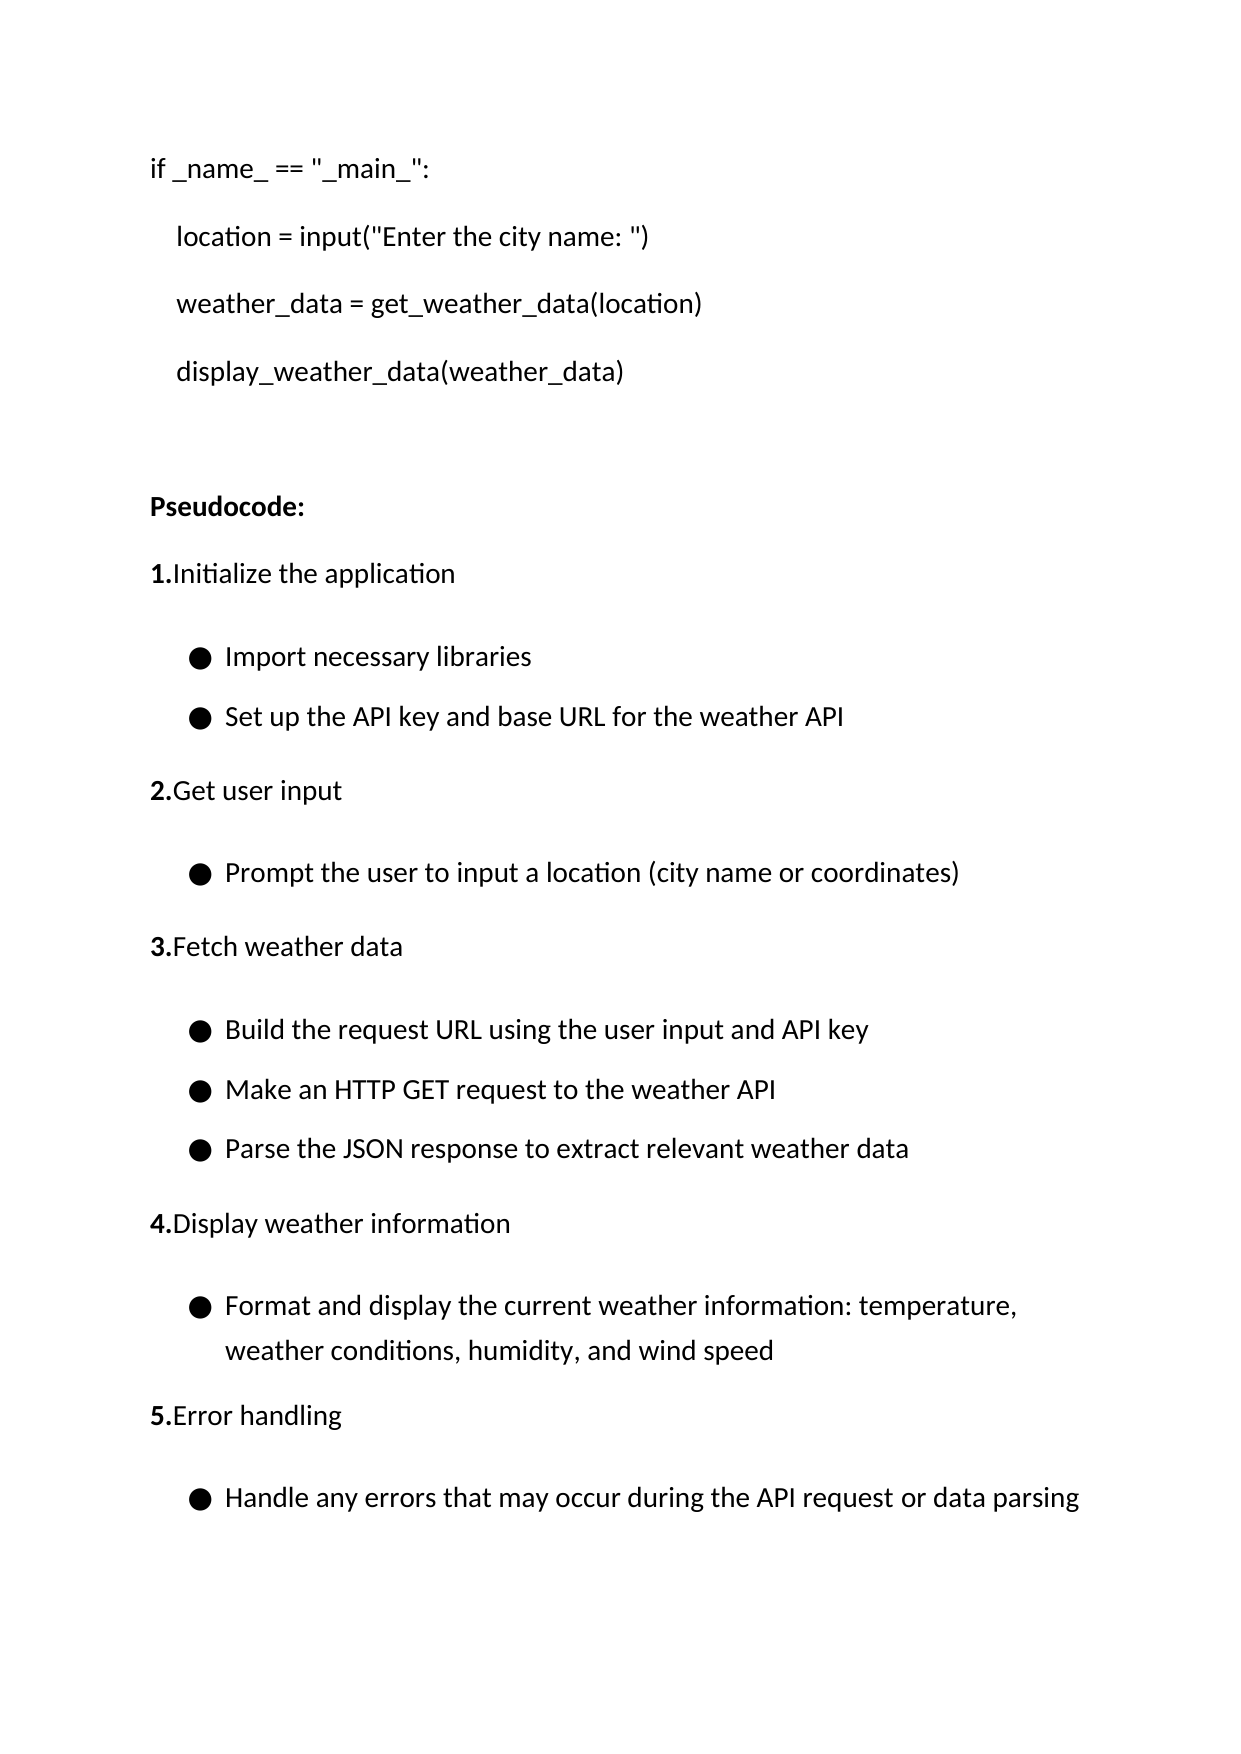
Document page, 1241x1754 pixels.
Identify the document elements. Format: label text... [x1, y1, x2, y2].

list Prompt the user to input a location (city name or coordinates) [187, 839, 1090, 899]
text if _name_ == "_main_": [150, 150, 1090, 186]
list Make an HTTP GET request to the weather API [187, 1056, 1090, 1116]
list Parse the JSON response to extract relevant weather data [187, 1116, 1090, 1176]
text display_weather_data(weather_data) [150, 353, 1090, 388]
list Build the request URL using the user input and API key [187, 996, 1090, 1056]
text 5.Error handling [150, 1397, 1090, 1432]
text location = input("Enter the city name: ") [150, 218, 1090, 253]
text Pseudocode: [150, 488, 1090, 524]
list Import necessary libraries [187, 623, 1090, 683]
list Handle any errors that may occur during the API request or data parsing [187, 1464, 1090, 1524]
text 1.Initialize the application [150, 556, 1090, 591]
text 4.Display weather information [150, 1205, 1090, 1240]
text weather_data = get_weather_data(location) [150, 285, 1090, 321]
text 3.Fetch weather data [150, 928, 1090, 964]
text 2.Get user input [150, 772, 1090, 808]
list Format and display the current weather information: temperature, weather conditions, humidity, and wind speed [187, 1272, 1090, 1368]
list Set up the API key and base URL for the weather API [187, 683, 1090, 743]
